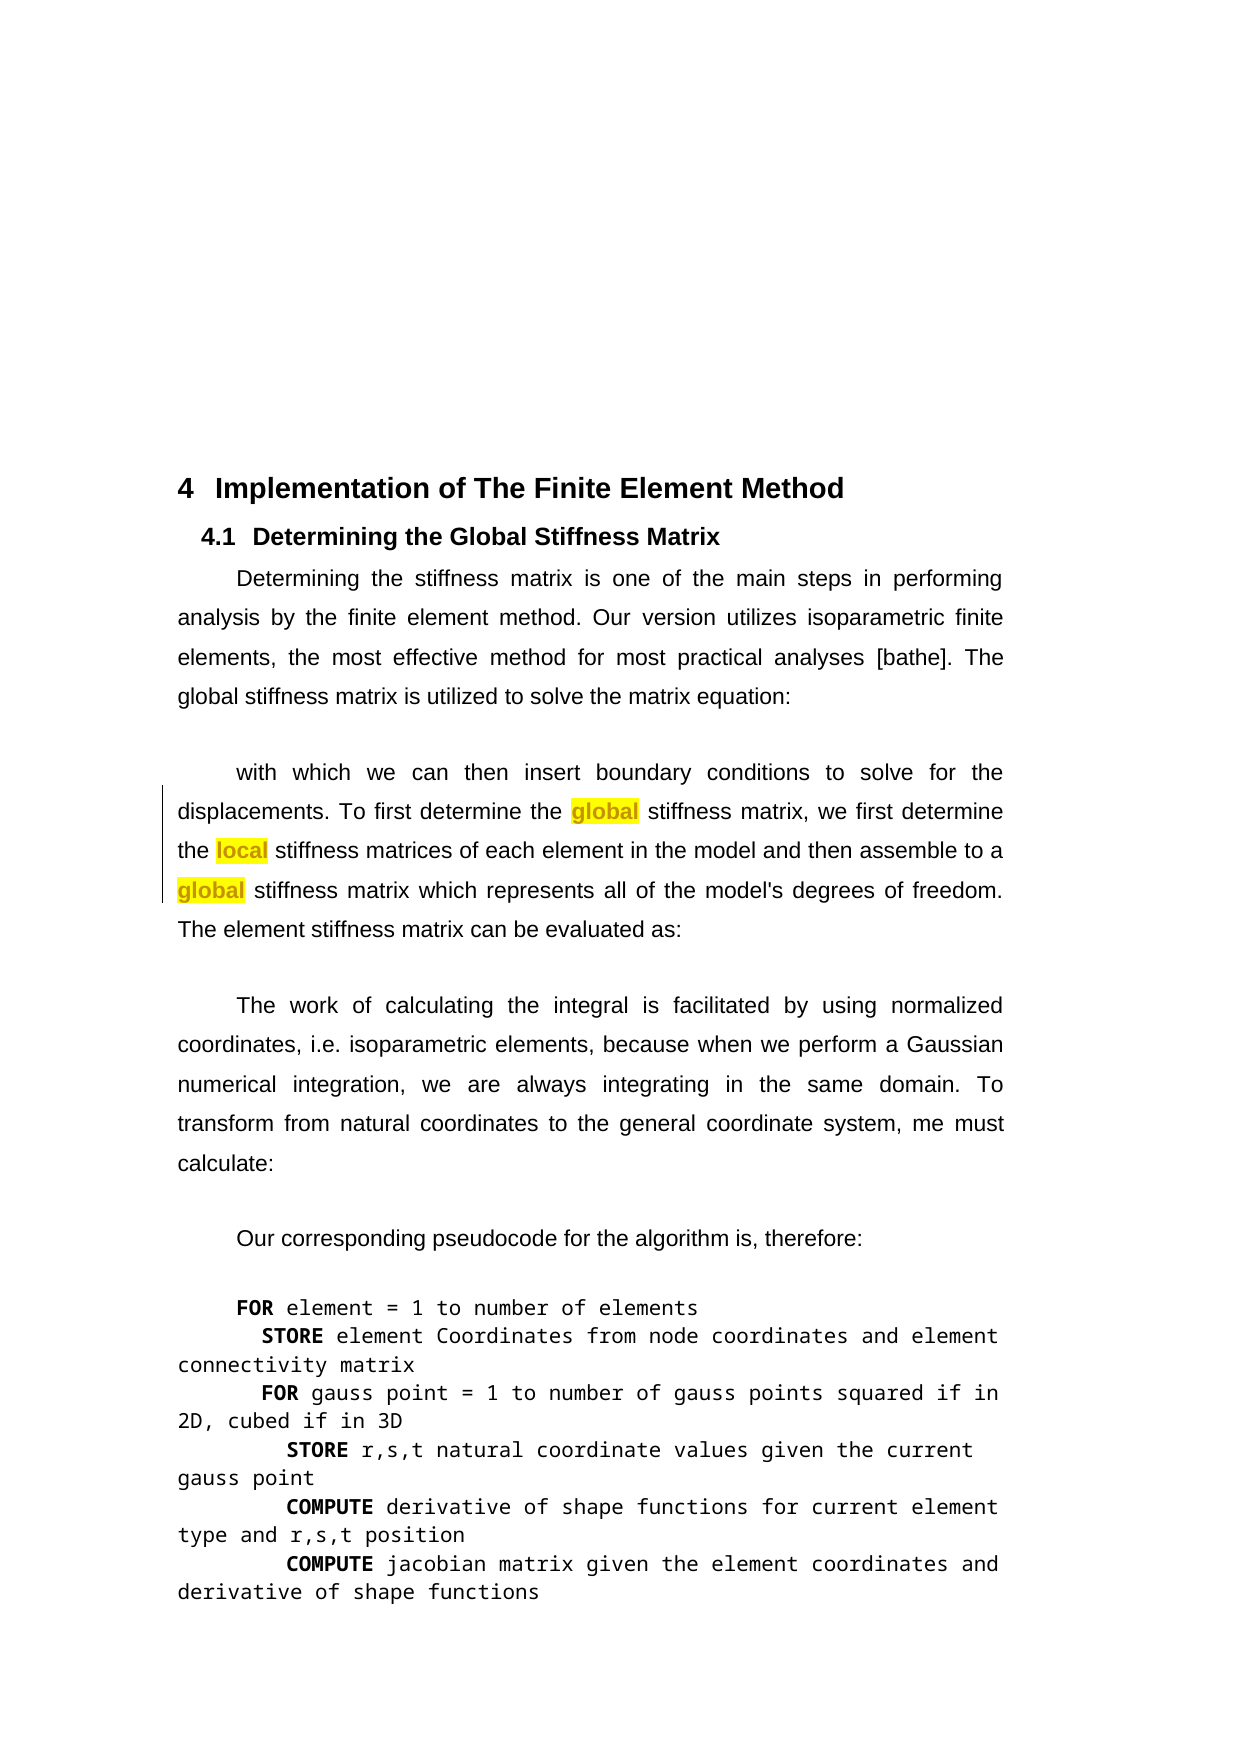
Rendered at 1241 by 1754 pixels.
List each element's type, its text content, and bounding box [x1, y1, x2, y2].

text FOR gauss point = 1 to number of gauss points squared if in 2D, cubed if in 3D [177, 1378, 1004, 1435]
text The work of calculating the integral is facilitated by using normalized coordinates, i.e. isoparametric elements, because when we perform a Gaussian numerical integration, we are always integrating in the same domain. To transform from natural coordinates to the general coordinate system, me must calculate: [177, 992, 1004, 1176]
text with which we can then insert boundary conditions to solve for the displacements. To first determine the global stiffness matrix, we first determine the local stiffness matrices of each element in the model and then assemble to a global stiffness matrix which represents all of the model's degrees of freedom. The element stiffness matrix can be evaluated as: [177, 758, 1004, 943]
text Determining the stiffness matrix is one of the main steps in performing analysis by the finite element method. Our version utilizes isoparametric finite elements, the most effective method for most practical analyses [bathe]. The global stiffness matrix is utilized to solve the matrix equation: [177, 564, 1004, 709]
text COMPUTE derivative of shape functions for current element type and r,s,t position [177, 1492, 1004, 1549]
text COMPUTE jacobian matrix given the element coordinates and derivative of shape functions [177, 1549, 1004, 1606]
text FOR element = 1 to number of elements [177, 1293, 1004, 1321]
text STORE element Coordinates from node coordinates and element connectivity matrix [177, 1321, 1004, 1378]
text Our corresponding pseudocode for the algorithm is, therefore: [177, 1225, 1004, 1251]
text Implementation of The Finite Element Method [177, 471, 1004, 505]
text STORE r,s,t natural coordinate values given the current gauss point [177, 1435, 1004, 1492]
text Determining the Global Stiffness Matrix [177, 521, 1004, 550]
